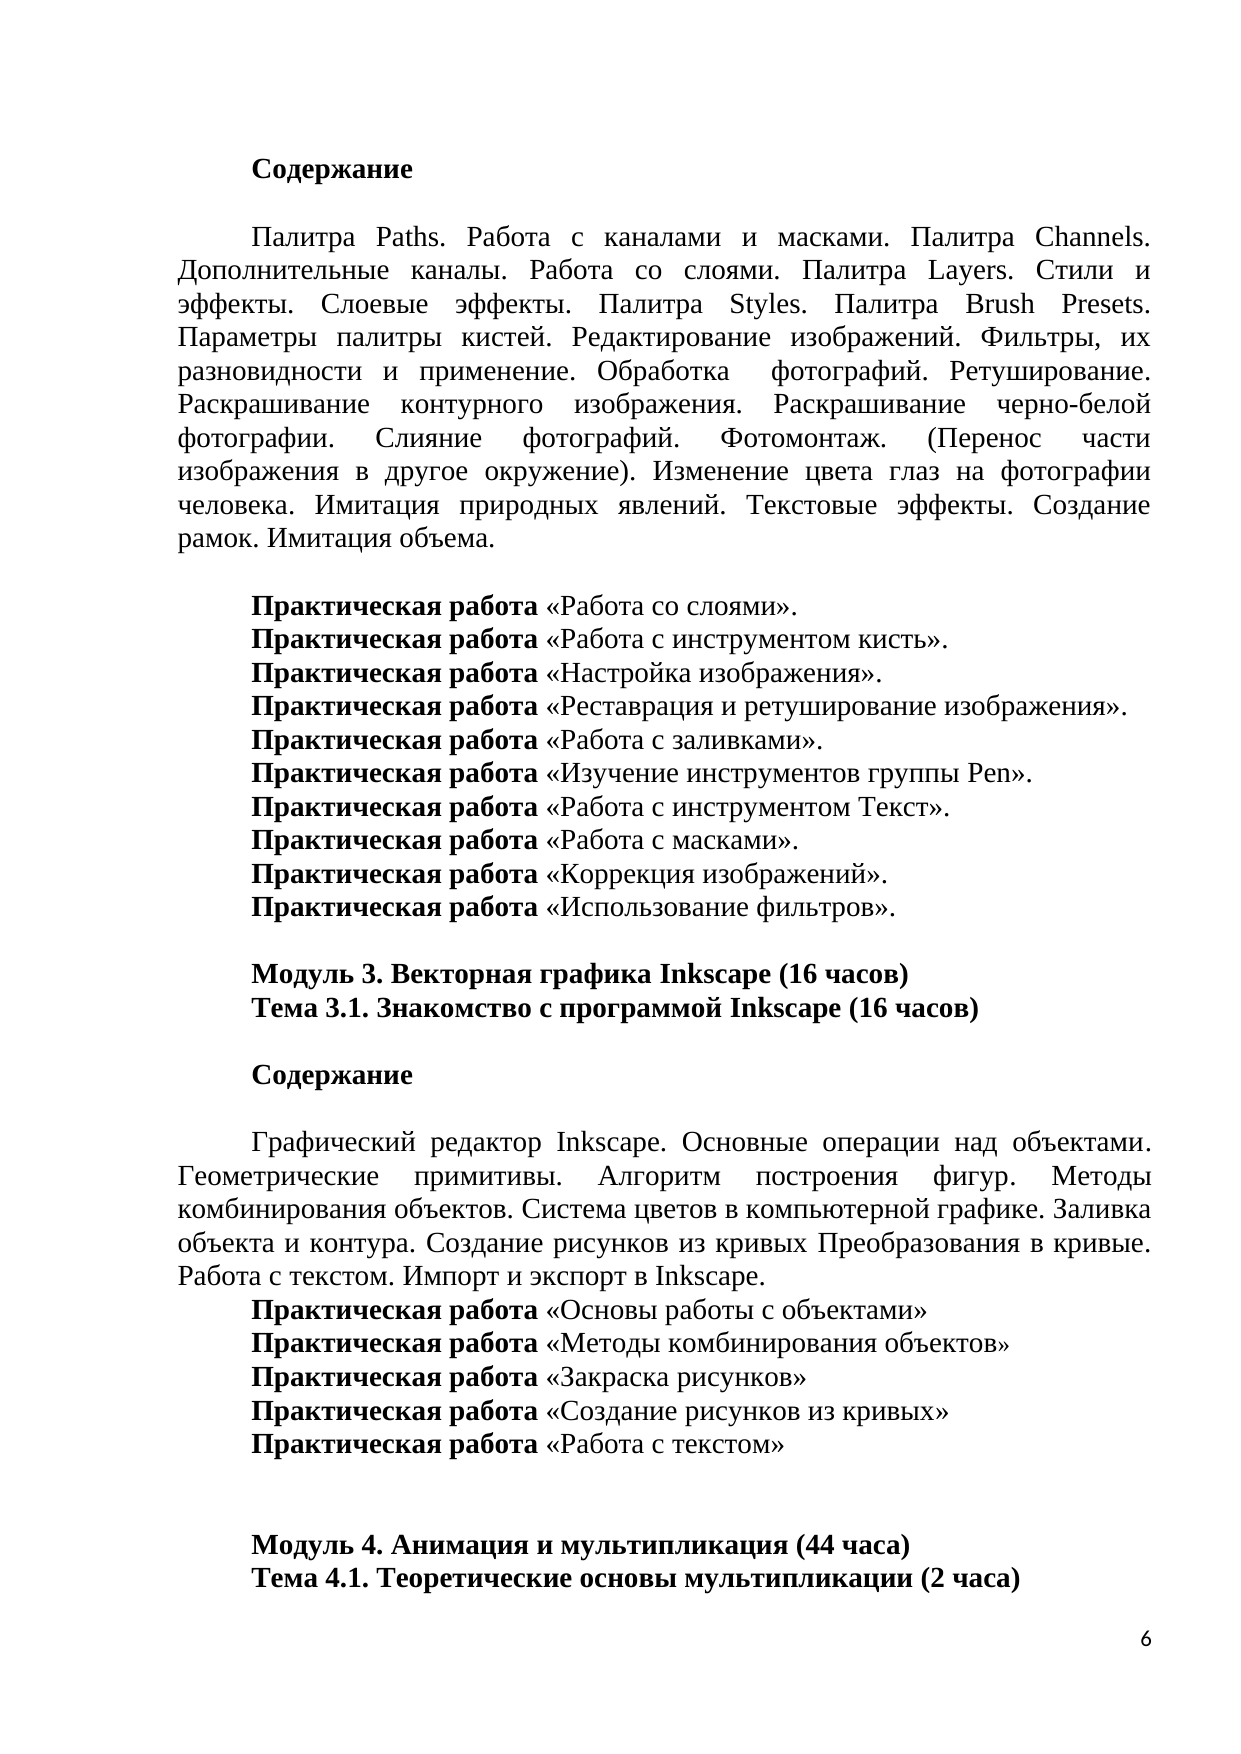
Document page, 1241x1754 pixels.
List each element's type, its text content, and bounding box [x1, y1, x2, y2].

list Практическая работа «Работа с масками». [177, 822, 1152, 856]
list Содержание [177, 152, 1152, 185]
list Практическая работа «Использование фильтров». [177, 889, 1152, 923]
list Практическая работа «Работа с текстом» [177, 1426, 1152, 1460]
list Тема 3.1. Знакомство с программой Inkscape (16 часов) [177, 990, 1152, 1024]
list Практическая работа «Работа с инструментом кисть». [177, 621, 1152, 655]
list Графический редактор Inkscape. Основные операции над объектами. Геометрические примитивы. Алгоритм построения фигур. Методы комбинирования объектов. Система цветов в компьютерной графике. Заливка объекта и контура. Создание рисунков из кривых Преобразования в кривые. Работа с текстом. Импорт и экспорт в Inkscape. [177, 1124, 1152, 1292]
list Практическая работа «Изучение инструментов группы Pen». [177, 755, 1152, 789]
list Практическая работа «Создание рисунков из кривых» [177, 1393, 1152, 1426]
list Практическая работа «Работа с заливками». [177, 722, 1152, 755]
list Практическая работа «Коррекция изображений». [177, 856, 1152, 889]
list Практическая работа «Закраска рисунков» [177, 1359, 1152, 1393]
list Практическая работа «Работа с инструментом Текст». [177, 789, 1152, 822]
list Содержание [177, 1057, 1152, 1091]
list Практическая работа «Методы комбинирования объектов» [177, 1326, 1152, 1359]
list Практическая работа «Настройка изображения». [177, 655, 1152, 688]
list Модуль 4. Анимация и мультипликация (44 часа) [177, 1527, 1152, 1560]
list Палитра Paths. Работа с каналами и масками. Палитра Channels. Дополнительные каналы. Работа со слоями. Палитра Layers. Стили и эффекты. Слоевые эффекты. Палитра Styles. Палитра Brush Presets. Параметры палитры кистей. Редактирование изображений. Фильтры, их разновидности и применение. Обработка фотографий. Ретуширование. Раскрашивание контурного изображения. Раскрашивание черно-белой фотографии. Слияние фотографий. Фотомонтаж. (Перенос части изображения в другое окружение). Изменение цвета глаз на фотографии человека. Имитация природных явлений. Текстовые эффекты. Создание рамок. Имитация объема. [177, 219, 1152, 554]
list Практическая работа «Основы работы с объектами» [177, 1292, 1152, 1326]
list Тема 4.1. Теоретические основы мультипликации (2 часа) [177, 1560, 1152, 1594]
list Практическая работа «Работа со слоями». [177, 588, 1152, 621]
list Практическая работа «Реставрация и ретуширование изображения». [177, 688, 1152, 722]
list Модуль 3. Векторная графика Inkscape (16 часов) [177, 957, 1152, 990]
